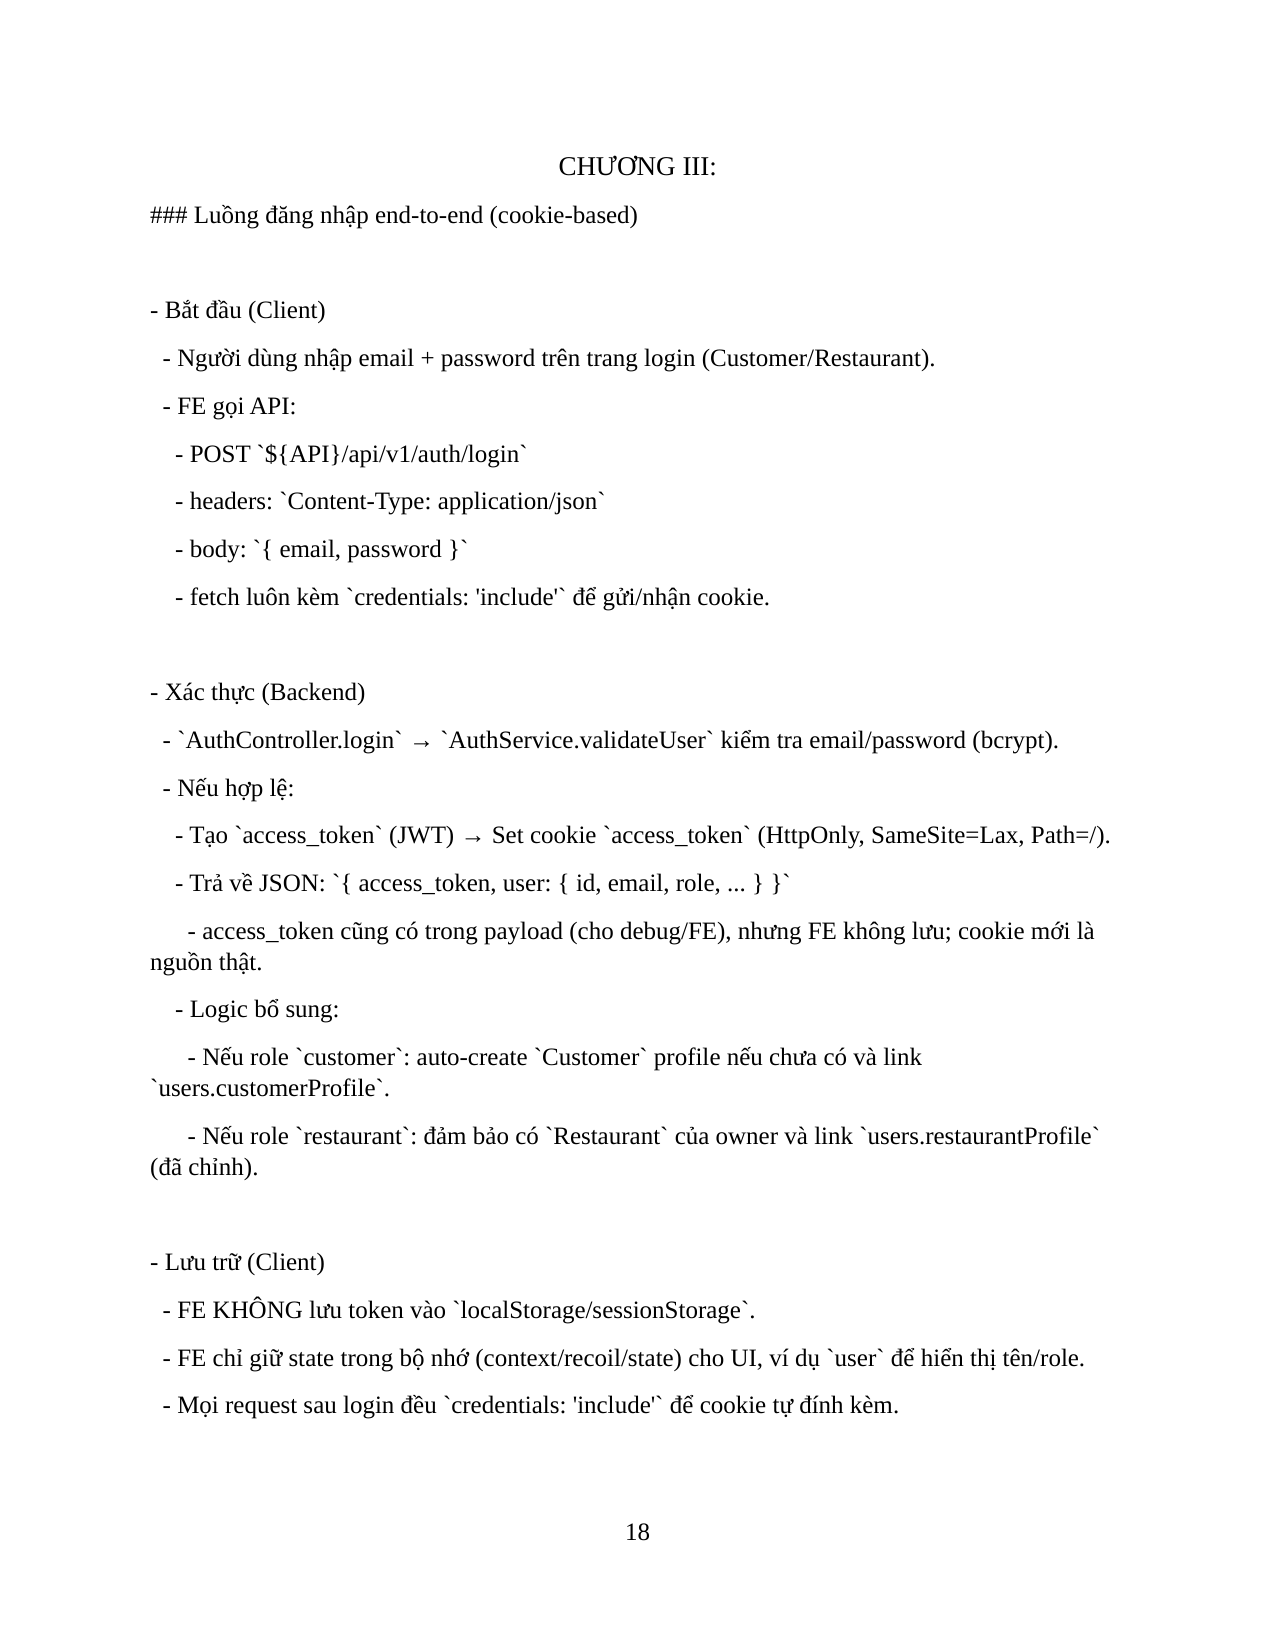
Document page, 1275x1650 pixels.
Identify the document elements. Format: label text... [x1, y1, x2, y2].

text - FE chỉ giữ state trong bộ nhớ (context/recoil/state) cho UI, ví dụ `user` để hiển thị tên/role. [150, 1343, 1125, 1372]
text - Nếu role `customer`: auto-create `Customer` profile nếu chưa có và link `users.customerProfile`. [150, 1042, 1125, 1102]
text - Người dùng nhập email + password trên trang login (Customer/Restaurant). [150, 343, 1125, 372]
text - `AuthController.login` → `AuthService.validateUser` kiểm tra email/password (bcrypt). [150, 725, 1125, 754]
text ### Luồng đăng nhập end-to-end (cookie-based) [150, 200, 1125, 229]
text CHƯƠNG III: [150, 150, 1125, 181]
text - Bắt đầu (Client) [150, 296, 1125, 324]
text - FE gọi API: [150, 391, 1125, 420]
text - Lưu trữ (Client) [150, 1247, 1125, 1276]
text - fetch luôn kèm `credentials: 'include'` để gửi/nhận cookie. [150, 582, 1125, 611]
text - Xác thực (Backend) [150, 677, 1125, 706]
text - headers: `Content-Type: application/json` [150, 486, 1125, 515]
text - Nếu hợp lệ: [150, 773, 1125, 801]
text - Mọi request sau login đều `credentials: 'include'` để cookie tự đính kèm. [150, 1391, 1125, 1419]
text - access_token cũng có trong payload (cho debug/FE), nhưng FE không lưu; cookie mới là nguồn thật. [150, 916, 1125, 976]
text - Tạo `access_token` (JWT) → Set cookie `access_token` (HttpOnly, SameSite=Lax, Path=/). [150, 820, 1125, 849]
text - Trả về JSON: `{ access_token, user: { id, email, role, ... } }` [150, 868, 1125, 897]
text - FE KHÔNG lưu token vào `localStorage/sessionStorage`. [150, 1295, 1125, 1324]
text - Logic bổ sung: [150, 994, 1125, 1023]
text - POST `${API}/api/v1/auth/login` [150, 439, 1125, 467]
text - body: `{ email, password }` [150, 534, 1125, 563]
text - Nếu role `restaurant`: đảm bảo có `Restaurant` của owner và link `users.restaurantProfile` (đã chỉnh). [150, 1121, 1125, 1181]
